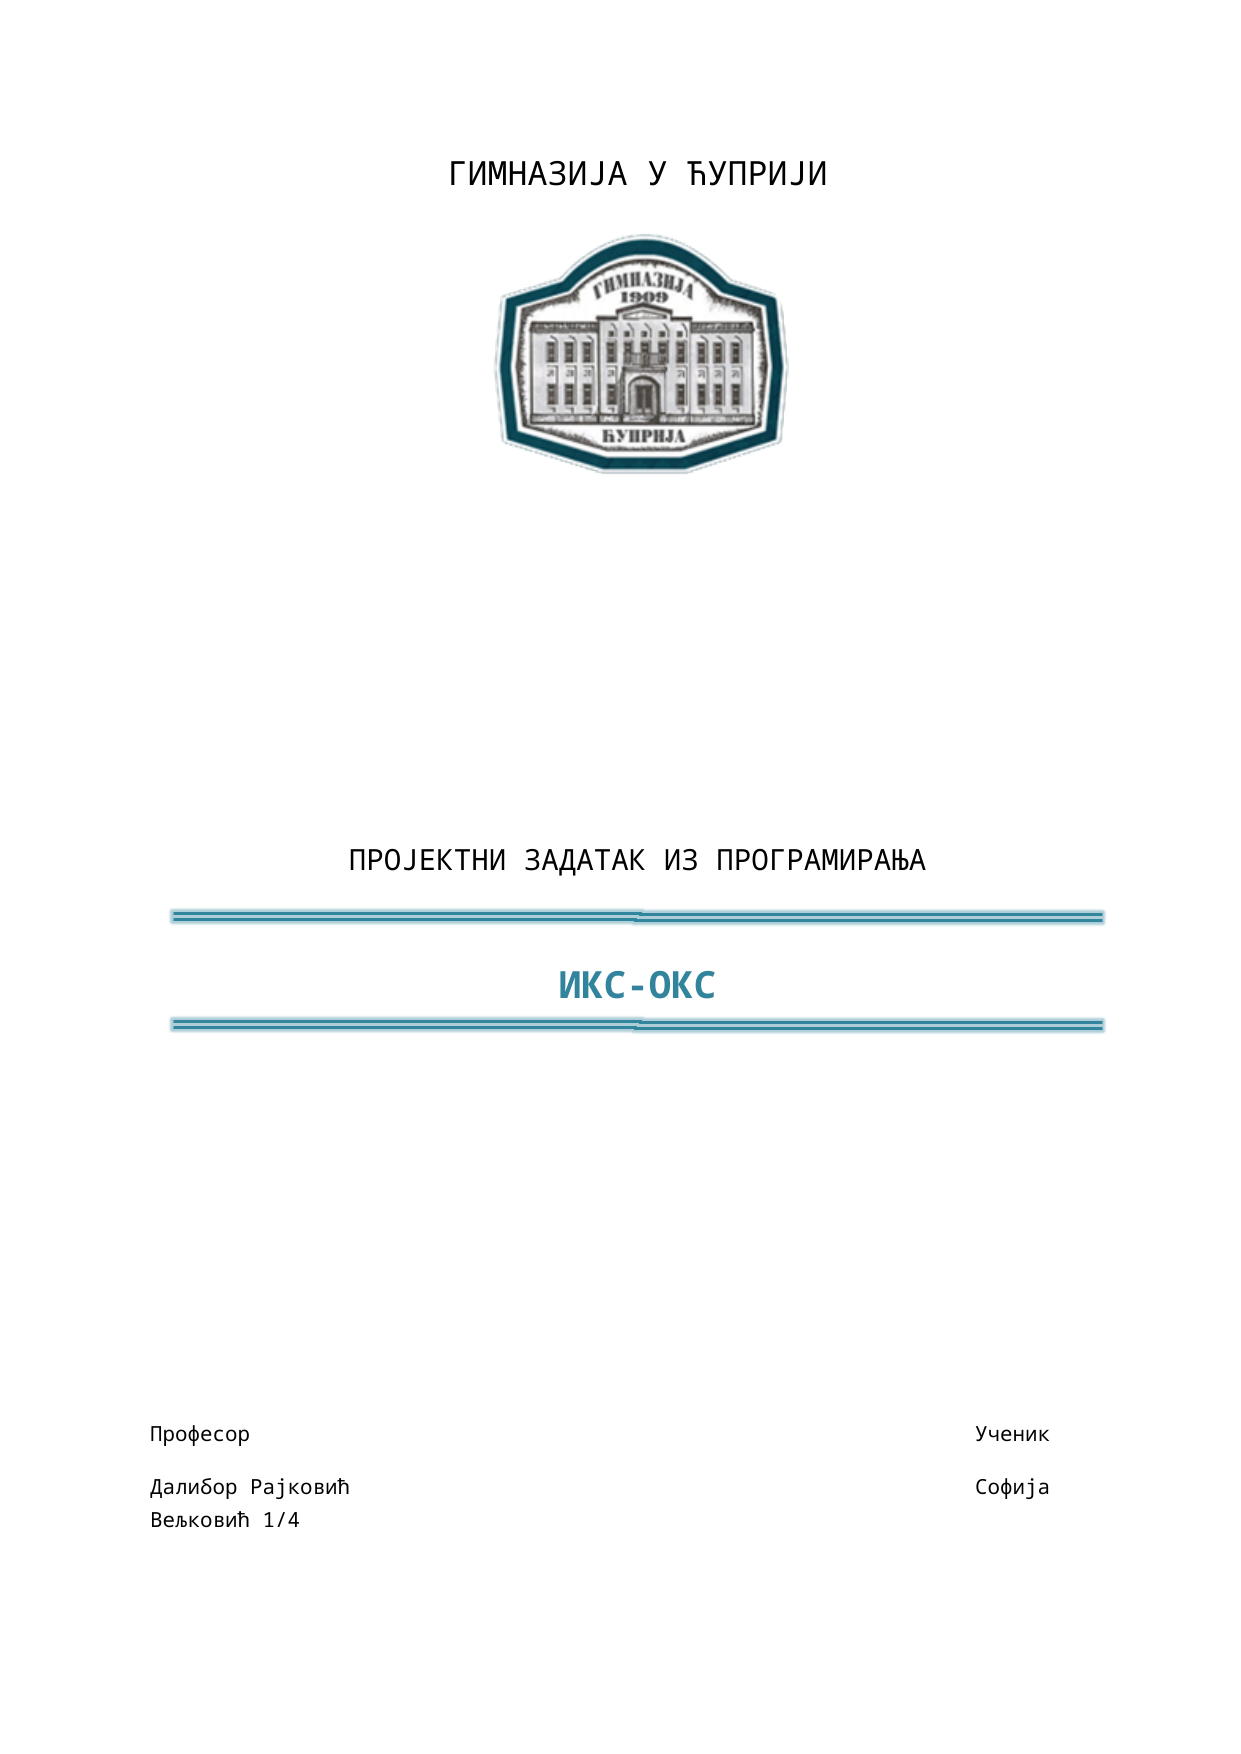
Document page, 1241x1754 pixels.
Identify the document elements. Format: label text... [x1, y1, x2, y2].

picture [167, 1013, 1108, 1036]
text ГИМНАЗИЈА У ЋУПРИЈИ [150, 150, 1125, 195]
text Далибор Рајковић Софија Вељковић 1/4 [150, 1472, 1125, 1533]
text ПРОЈЕКТНИ ЗАДАТАК ИЗ ПРОГРАМИРАЊА [150, 839, 1125, 879]
picture [167, 905, 1108, 928]
text Професор Ученик [150, 1419, 1125, 1447]
picture [466, 223, 809, 482]
